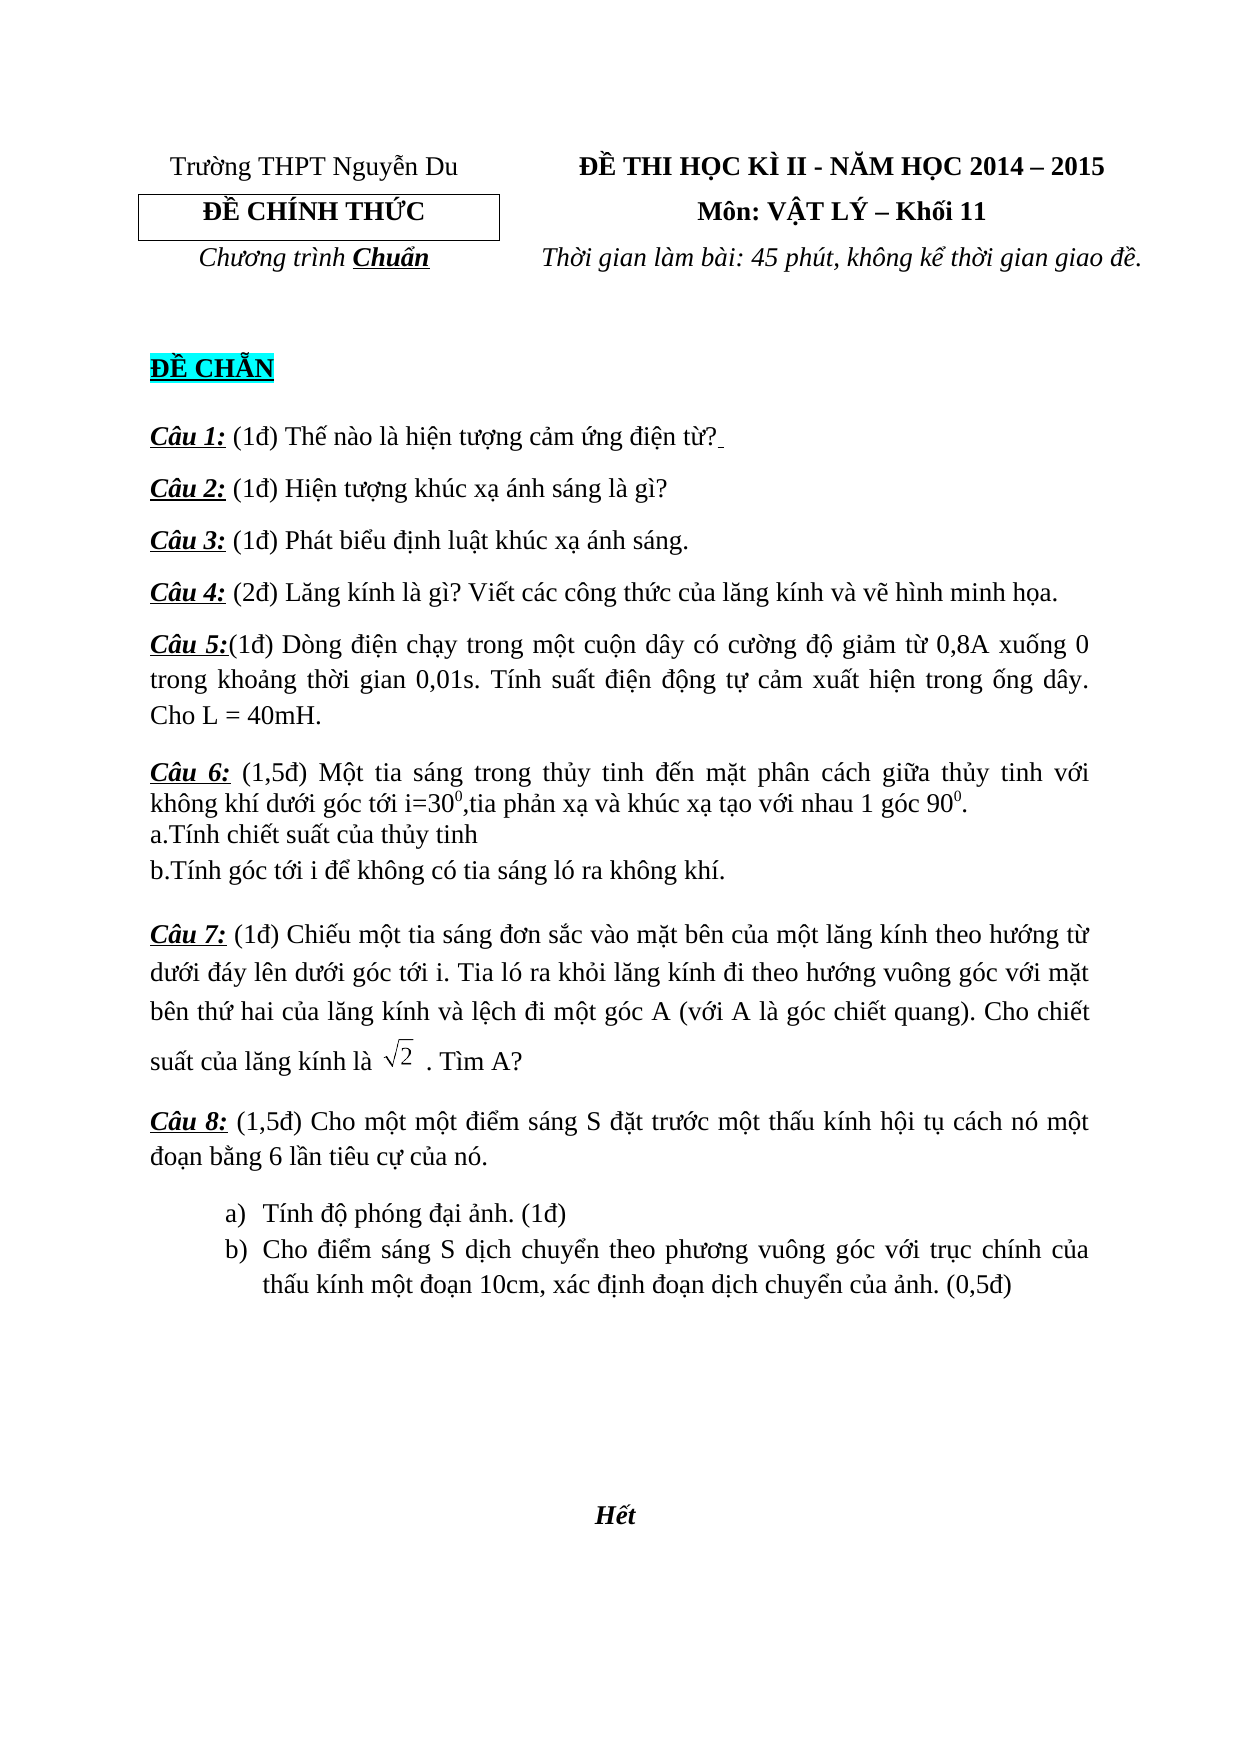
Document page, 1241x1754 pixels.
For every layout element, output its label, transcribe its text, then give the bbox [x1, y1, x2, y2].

text Câu 4: (2đ) Lăng kính là gì? Viết các công thức của lăng kính và vẽ hình minh họa. [150, 576, 1080, 607]
text Câu 1: (1đ) Thế nào là hiện tượng cảm ứng điện từ? [150, 420, 1080, 451]
table_cell ĐỀ CHÍNH THỨC [139, 195, 499, 239]
text Câu 3: (1đ) Phát biểu định luật khúc xạ ánh sáng. [150, 524, 1080, 555]
table_cell Chương trình Chuẩn [139, 241, 499, 285]
text ĐỀ CHẴN [249, 352, 1080, 383]
table_cell Thời gian làm bài: 45 phút, không kể thời gian giao đề. [499, 240, 1195, 285]
table_cell Môn: VẬT LÝ – Khối 11 [500, 194, 1195, 239]
text b.Tính góc tới i để không có tia sáng ló ra không khí. [150, 854, 1090, 885]
text Câu 5:(1đ) Dòng điện chạy trong một cuộn dây có cường độ giảm từ 0,8A xuống 0 trong khoảng thời gian 0,01s. Tính suất điện động tự cảm xuất hiện trong ống dây. Cho L = 40mH. [150, 628, 1090, 730]
text Câu 2: (1đ) Hiện tượng khúc xạ ánh sáng là gì? [150, 472, 1080, 503]
list Tính độ phóng đại ảnh. (1đ) [225, 1197, 1090, 1228]
text Câu 8: (1,5đ) Cho một một điểm sáng S đặt trước một thấu kính hội tụ cách nó một đoạn bằng 6 lần tiêu cự của nó. [150, 1105, 1090, 1172]
text Hết [150, 1499, 1080, 1530]
text a.Tính chiết suất của thủy tinh [150, 818, 1090, 849]
text Câu 7: (1đ) Chiếu một tia sáng đơn sắc vào mặt bên của một lăng kính theo hướng từ dưới đáy lên dưới góc tới i. Tia ló ra khỏi lăng kính đi theo hướng vuông góc với mặt bên thứ hai của lăng kính và lệch đi một góc A (với A là góc chiết quang). Cho chiết suất của lăng kính là . Tìm A? [150, 918, 1090, 1076]
list Cho điểm sáng S dịch chuyển theo phương vuông góc với trục chính của thấu kính một đoạn 10cm, xác định đoạn dịch chuyển của ảnh. (0,5đ) [225, 1233, 1090, 1299]
table_header ĐỀ THI HỌC KÌ II - NĂM HỌC 2014 – 2015 [499, 150, 1195, 194]
list Câu 6: (1,5đ) Một tia sáng trong thủy tinh đến mặt phân cách giữa thủy tinh với không khí dưới góc tới i=300,tia phản xạ và khúc xạ tạo với nhau 1 góc 900. [150, 756, 1090, 818]
table_header Trường THPT Nguyễn Du [139, 150, 499, 194]
